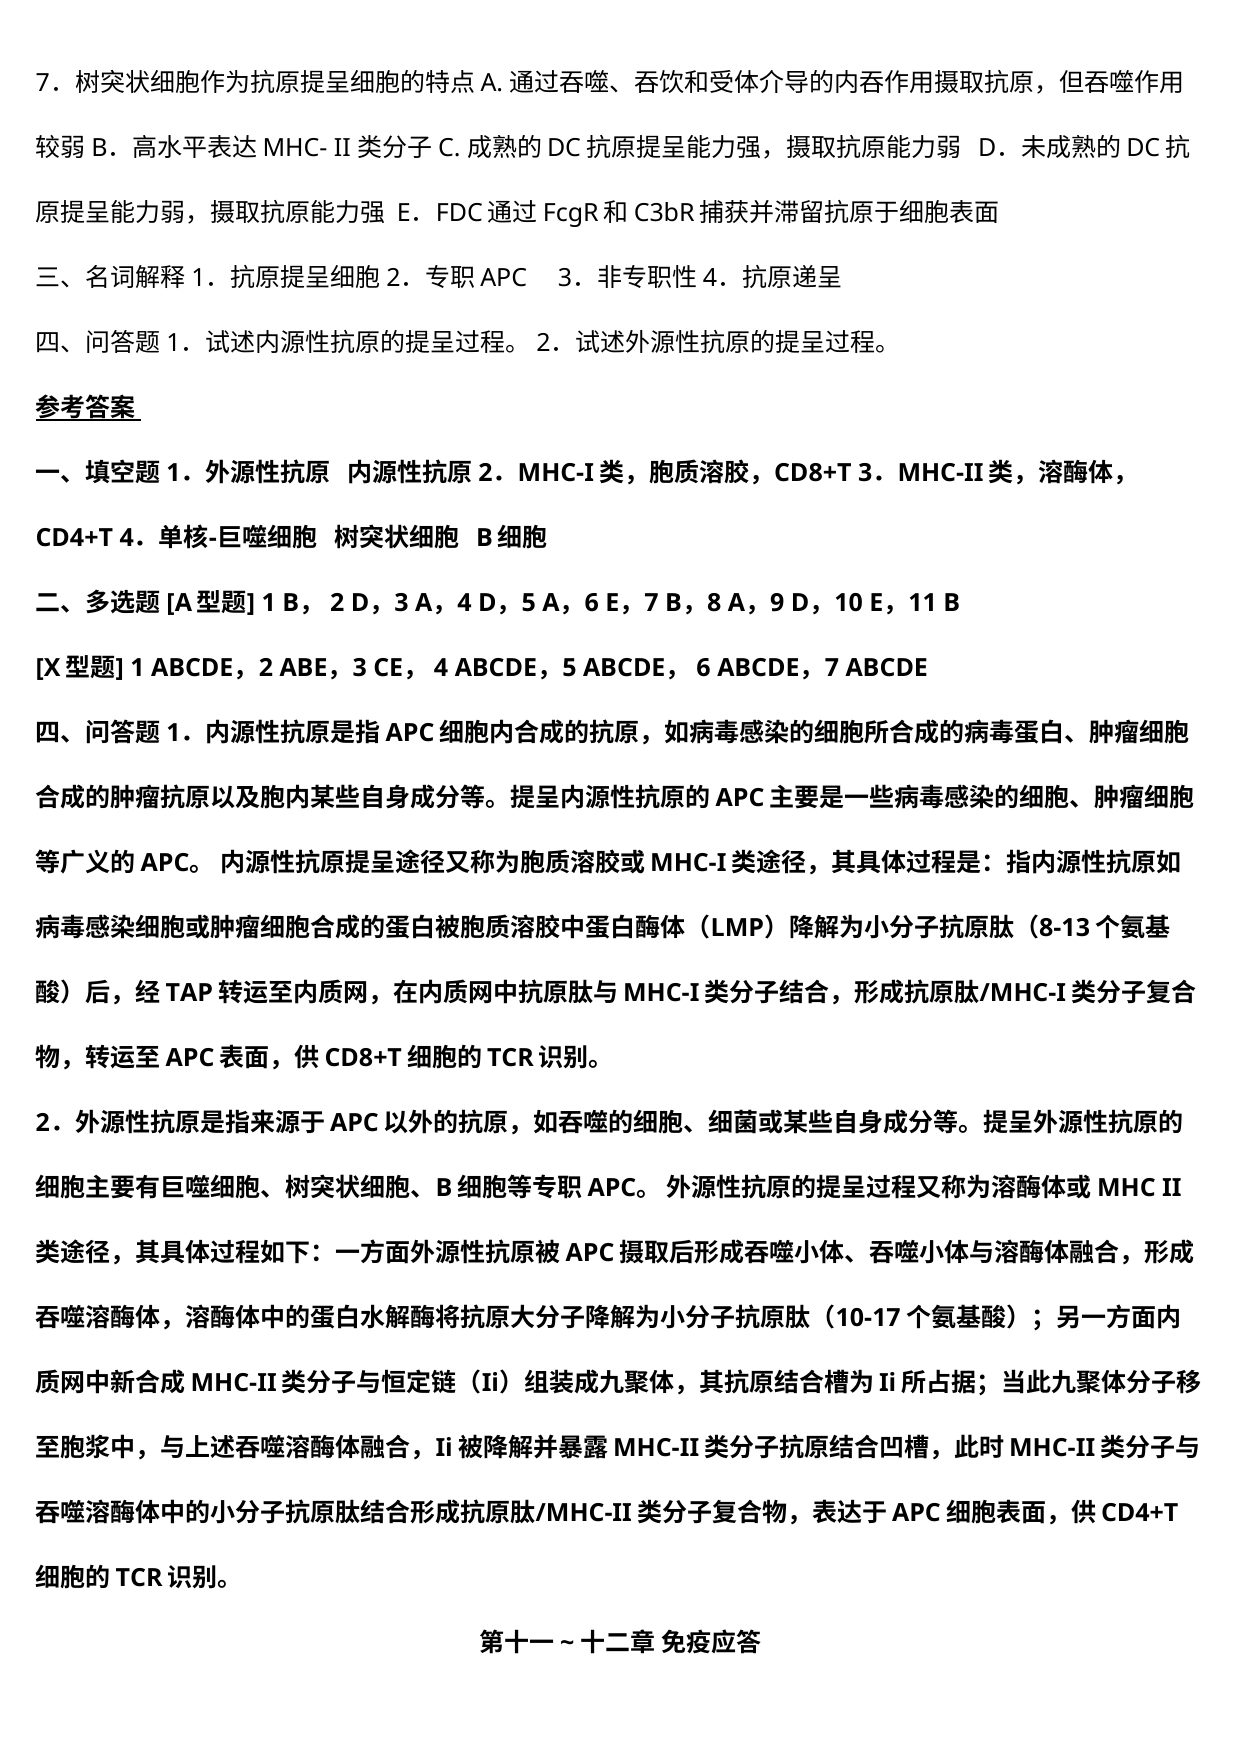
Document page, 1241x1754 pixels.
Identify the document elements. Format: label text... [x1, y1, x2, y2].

text 2．外源性抗原是指来源于APC以外的抗原，如吞噬的细胞、细菌或某些自身成分等。提呈外源性抗原的细胞主要有巨噬细胞、树突状细胞、B细胞等专职APC。 外源性抗原的提呈过程又称为溶酶体或MHC II类途径，其具体过程如下：一方面外源性抗原被APC摄取后形成吞噬小体、吞噬小体与溶酶体融合，形成吞噬溶酶体，溶酶体中的蛋白水解酶将抗原大分子降解为小分子抗原肽（10-17个氨基酸）；另一方面内质网中新合成MHC-II类分子与恒定链（Ii）组装成九聚体，其抗原结合槽为Ii所占据；当此九聚体分子移至胞浆中，与上述吞噬溶酶体融合，Ii被降解并暴露MHC-II类分子抗原结合凹槽，此时MHC-II类分子与吞噬溶酶体中的小分子抗原肽结合形成抗原肽/MHC-II类分子复合物，表达于APC细胞表面，供CD4+T细胞的TCR识别。 [35, 1088, 1205, 1608]
text [X型题] 1 ABCDE，2 ABE，3 CE， 4 ABCDE，5 ABCDE， 6 ABCDE，7 ABCDE [35, 633, 1205, 698]
text 二、多选题 [A型题] 1 B， 2 D，3 A，4 D，5 A，6 E，7 B，8 A，9 D，10 E，11 B [35, 568, 1205, 633]
text 7．树突状细胞作为抗原提呈细胞的特点 A. 通过吞噬、吞饮和受体介导的内吞作用摄取抗原，但吞噬作用较弱 B．高水平表达MHC- II 类分子 C. 成熟的DC抗原提呈能力强，摄取抗原能力弱 D．未成熟的DC抗原提呈能力弱，摄取抗原能力强 E．FDC通过FcgR和C3bR捕获并滞留抗原于细胞表面 [35, 48, 1205, 243]
text 参考答案 [35, 373, 1205, 438]
text 第十一 ~ 十二章 免疫应答 [35, 1608, 1205, 1673]
text 四、问答题 1．试述内源性抗原的提呈过程。 2．试述外源性抗原的提呈过程。 [35, 308, 1205, 373]
text 四、问答题 1．内源性抗原是指APC细胞内合成的抗原，如病毒感染的细胞所合成的病毒蛋白、肿瘤细胞合成的肿瘤抗原以及胞内某些自身成分等。提呈内源性抗原的APC主要是一些病毒感染的细胞、肿瘤细胞等广义的APC。 内源性抗原提呈途径又称为胞质溶胶或MHC-I类途径，其具体过程是：指内源性抗原如病毒感染细胞或肿瘤细胞合成的蛋白被胞质溶胶中蛋白酶体（LMP）降解为小分子抗原肽（8-13个氨基酸）后，经TAP转运至内质网，在内质网中抗原肽与MHC-I类分子结合，形成抗原肽/MHC-I类分子复合物，转运至APC表面，供CD8+T细胞的TCR识别。 [35, 698, 1205, 1088]
text 一、填空题 1．外源性抗原 内源性抗原 2．MHC-I类，胞质溶胶，CD8+T 3．MHC-II类，溶酶体，CD4+T 4．单核-巨噬细胞 树突状细胞 B细胞 [35, 438, 1205, 568]
text 三、名词解释 1．抗原提呈细胞 2．专职APC 3．非专职性 4．抗原递呈 [35, 243, 1205, 308]
